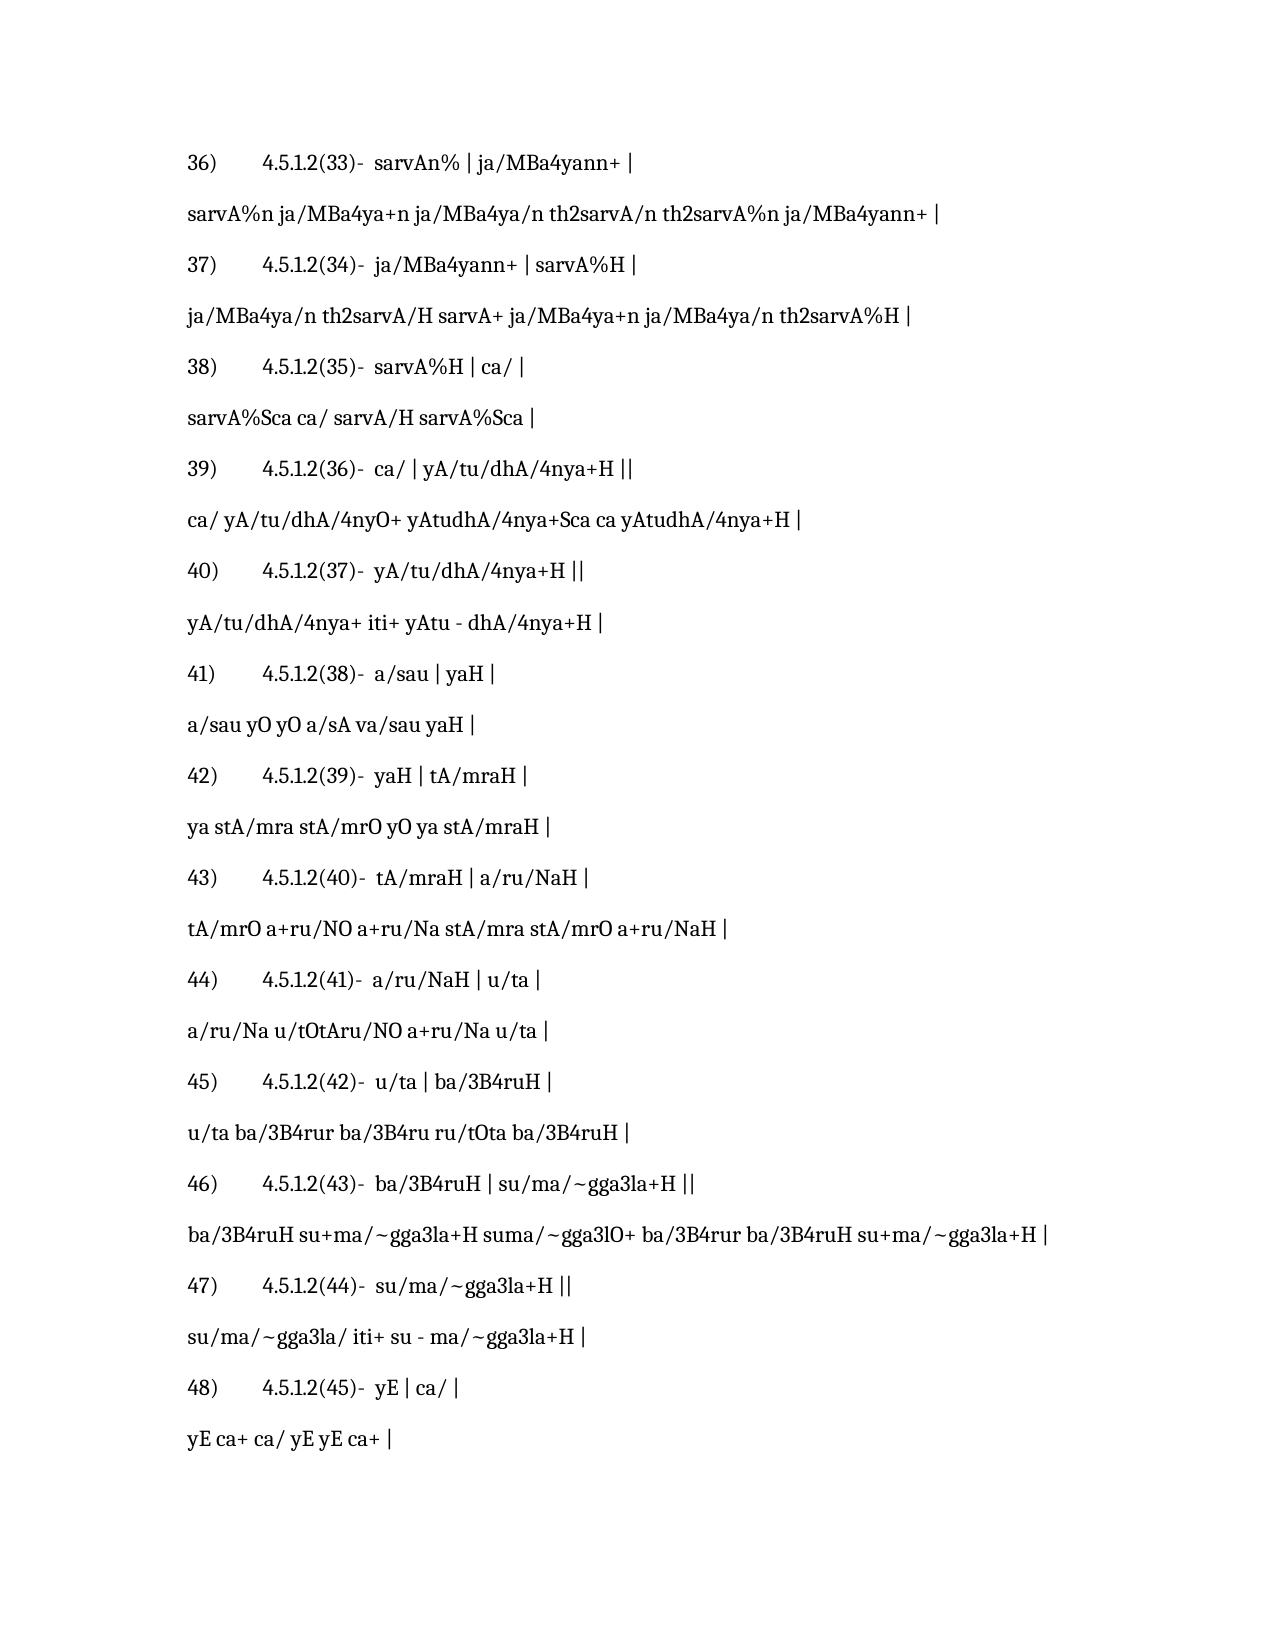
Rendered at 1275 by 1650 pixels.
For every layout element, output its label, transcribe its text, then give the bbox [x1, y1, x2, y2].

text ba/3B4ruH su+ma/~gga3la+H suma/~gga3lO+ ba/3B4rur ba/3B4ruH su+ma/~gga3la+H | [187, 1222, 1087, 1248]
text ya stA/mra stA/mrO yO ya stA/mraH | [187, 813, 1087, 840]
text 36) 4.5.1.2(33)- sarvAn% | ja/MBa4yann+ | [187, 150, 1087, 176]
text yA/tu/dhA/4nya+ iti+ yAtu - dhA/4nya+H | [187, 609, 1087, 636]
text sarvA%Sca ca/ sarvA/H sarvA%Sca | [187, 405, 1087, 432]
text 48) 4.5.1.2(45)- yE | ca/ | [187, 1375, 1087, 1401]
text yE ca+ ca/ yE yE ca+ | [187, 1426, 1087, 1452]
text a/sau yO yO a/sA va/sau yaH | [187, 711, 1087, 738]
text 37) 4.5.1.2(34)- ja/MBa4yann+ | sarvA%H | [187, 252, 1087, 278]
text 47) 4.5.1.2(44)- su/ma/~gga3la+H || [187, 1273, 1087, 1299]
text 44) 4.5.1.2(41)- a/ru/NaH | u/ta | [187, 967, 1087, 993]
text 41) 4.5.1.2(38)- a/sau | yaH | [187, 660, 1087, 687]
text sarvA%n ja/MBa4ya+n ja/MBa4ya/n th2sarvA/n th2sarvA%n ja/MBa4yann+ | [187, 201, 1087, 227]
text u/ta ba/3B4rur ba/3B4ru ru/tOta ba/3B4ruH | [187, 1120, 1087, 1146]
text tA/mrO a+ru/NO a+ru/Na stA/mra stA/mrO a+ru/NaH | [187, 916, 1087, 942]
text 39) 4.5.1.2(36)- ca/ | yA/tu/dhA/4nya+H || [187, 456, 1087, 483]
text su/ma/~gga3la/ iti+ su - ma/~gga3la+H | [187, 1324, 1087, 1350]
text 46) 4.5.1.2(43)- ba/3B4ruH | su/ma/~gga3la+H || [187, 1171, 1087, 1197]
text a/ru/Na u/tOtAru/NO a+ru/Na u/ta | [187, 1018, 1087, 1044]
text 40) 4.5.1.2(37)- yA/tu/dhA/4nya+H || [187, 558, 1087, 585]
text 42) 4.5.1.2(39)- yaH | tA/mraH | [187, 762, 1087, 789]
text ja/MBa4ya/n th2sarvA/H sarvA+ ja/MBa4ya+n ja/MBa4ya/n th2sarvA%H | [187, 303, 1087, 329]
text ca/ yA/tu/dhA/4nyO+ yAtudhA/4nya+Sca ca yAtudhA/4nya+H | [187, 507, 1087, 534]
text 45) 4.5.1.2(42)- u/ta | ba/3B4ruH | [187, 1069, 1087, 1095]
text 38) 4.5.1.2(35)- sarvA%H | ca/ | [187, 354, 1087, 381]
text 43) 4.5.1.2(40)- tA/mraH | a/ru/NaH | [187, 864, 1087, 891]
